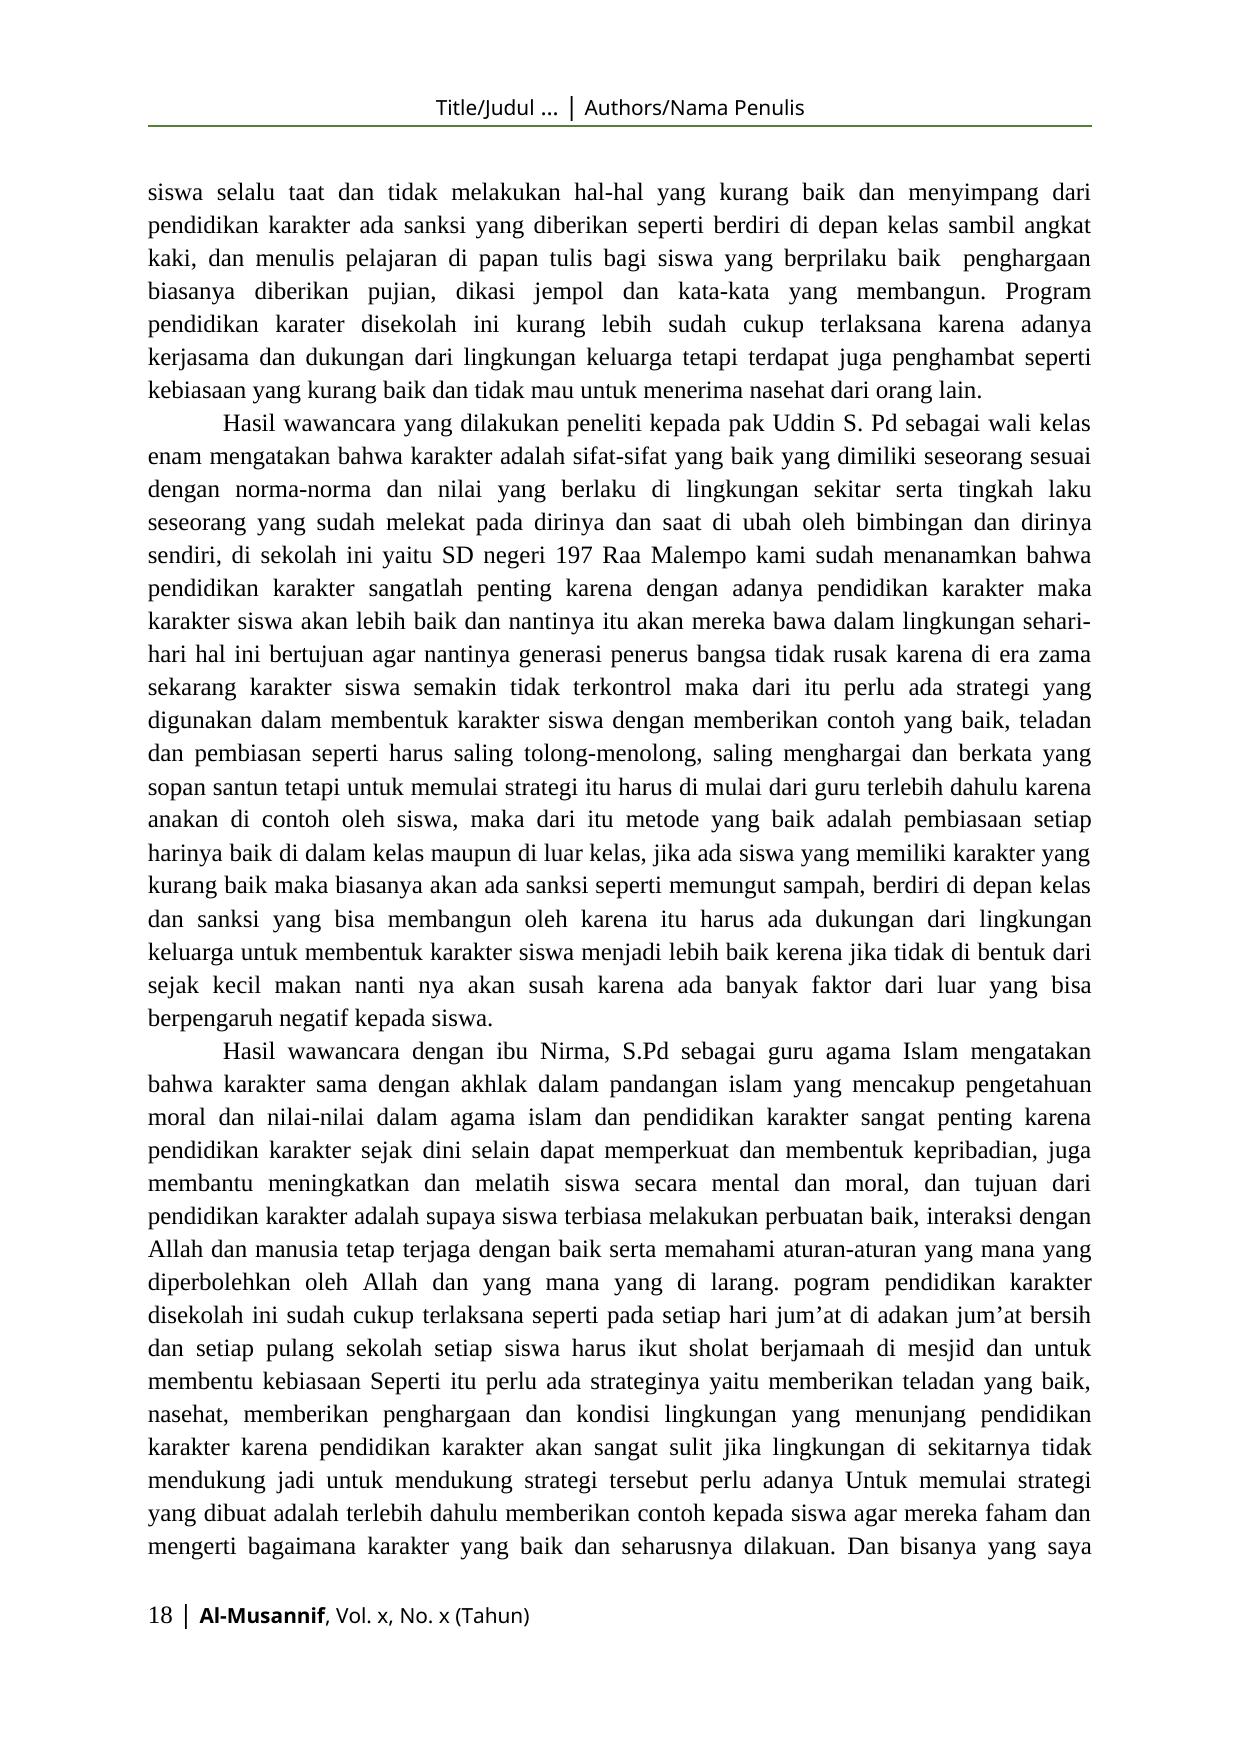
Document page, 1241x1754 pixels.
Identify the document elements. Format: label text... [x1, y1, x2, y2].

text Hasil wawancara yang dilakukan peneliti kepada pak Uddin S. Pd sebagai wali kelas enam mengatakan bahwa karakter adalah sifat-sifat yang baik yang dimiliki seseorang sesuai dengan norma-norma dan nilai yang berlaku di lingkungan sekitar serta tingkah laku seseorang yang sudah melekat pada dirinya dan saat di ubah oleh bimbingan dan dirinya sendiri, di sekolah ini yaitu SD negeri 197 Raa Malempo kami sudah menanamkan bahwa pendidikan karakter sangatlah penting karena dengan adanya pendidikan karakter maka karakter siswa akan lebih baik dan nantinya itu akan mereka bawa dalam lingkungan sehari-hari hal ini bertujuan agar nantinya generasi penerus bangsa tidak rusak karena di era zama sekarang karakter siswa semakin tidak terkontrol maka dari itu perlu ada strategi yang digunakan dalam membentuk karakter siswa dengan memberikan contoh yang baik, teladan dan pembiasan seperti harus saling tolong-menolong, saling menghargai dan berkata yang sopan santun tetapi untuk memulai strategi itu harus di mulai dari guru terlebih dahulu karena anakan di contoh oleh siswa, maka dari itu metode yang baik adalah pembiasaan setiap harinya baik di dalam kelas maupun di luar kelas, jika ada siswa yang memiliki karakter yang kurang baik maka biasanya akan ada sanksi seperti memungut sampah, berdiri di depan kelas dan sanksi yang bisa membangun oleh karena itu harus ada dukungan dari lingkungan keluarga untuk membentuk karakter siswa menjadi lebih baik kerena jika tidak di bentuk dari sejak kecil makan nanti nya akan susah karena ada banyak faktor dari luar yang bisa berpengaruh negatif kepada siswa. [148, 408, 1092, 1031]
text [148, 1036, 1092, 1560]
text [148, 177, 1092, 404]
